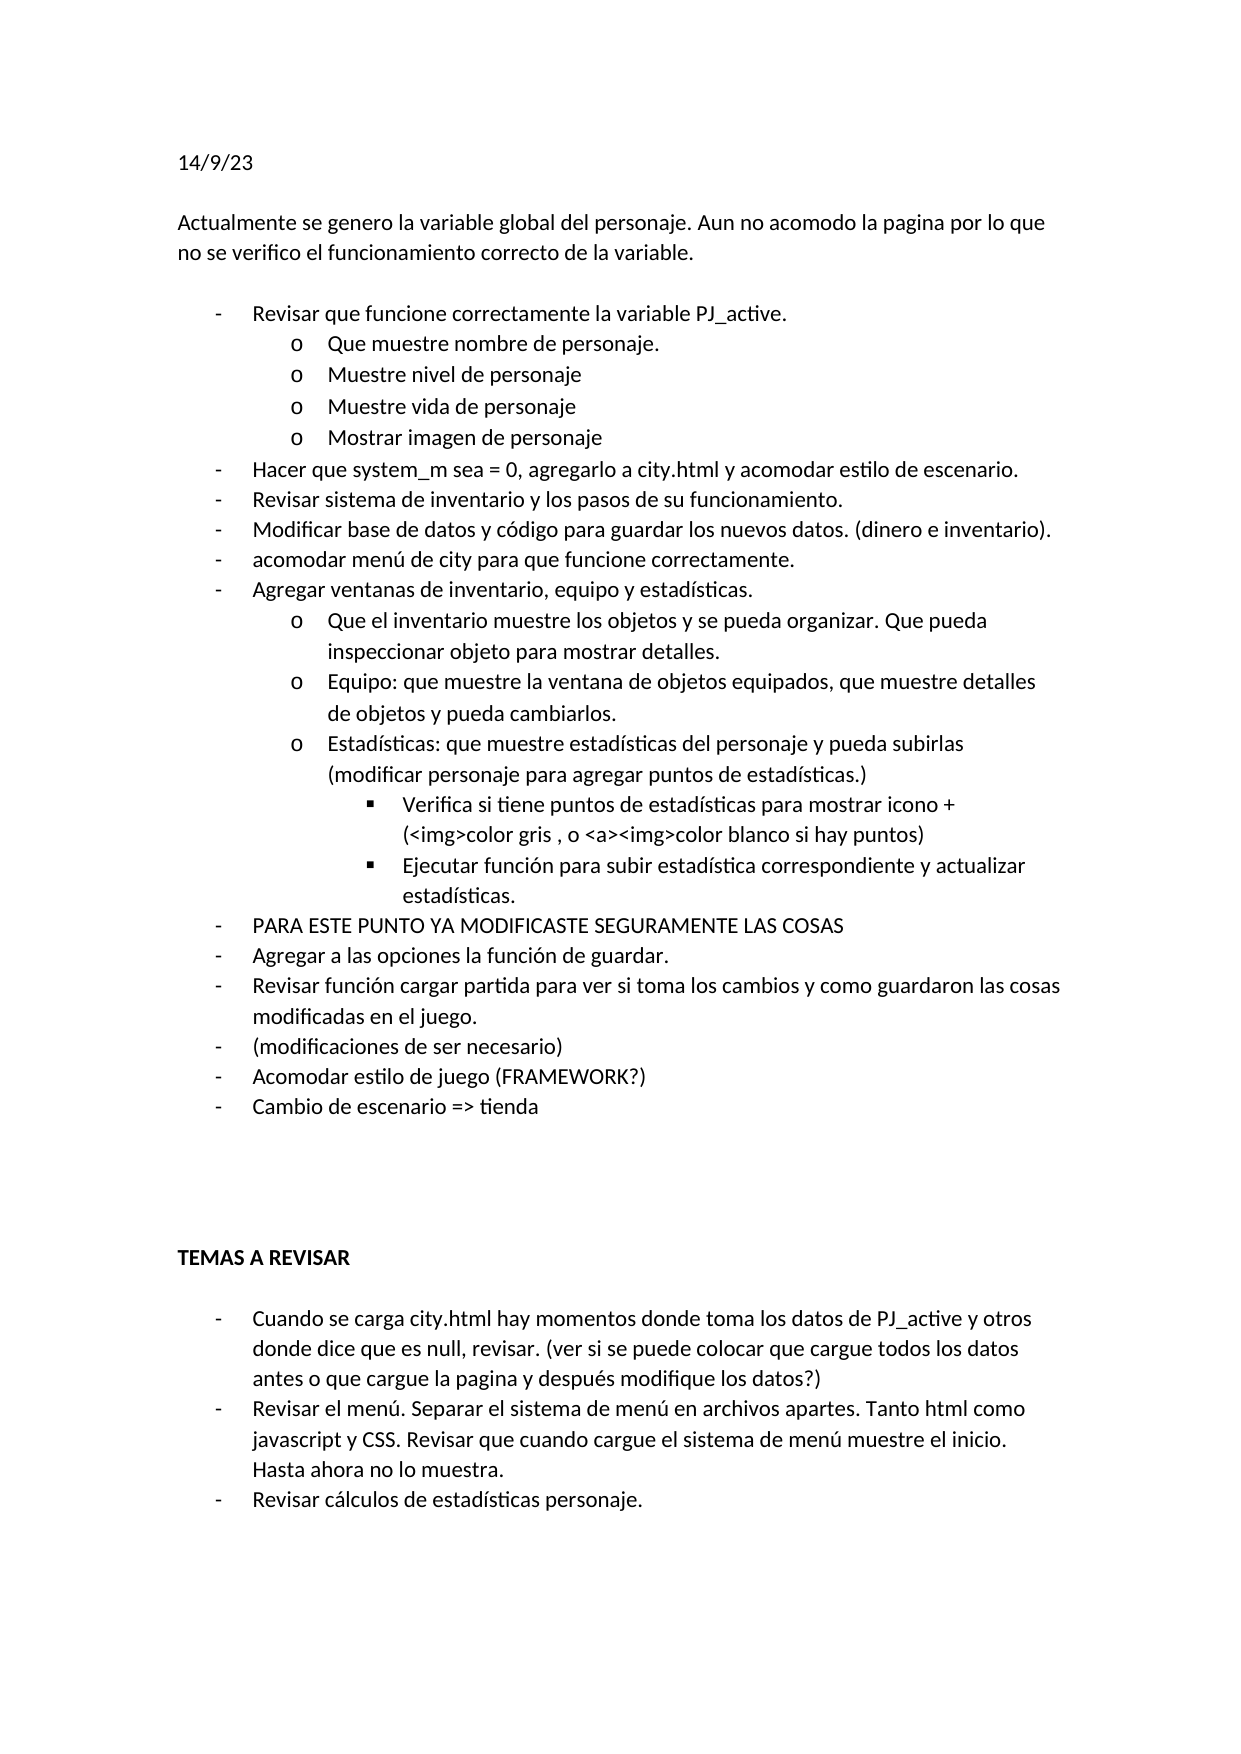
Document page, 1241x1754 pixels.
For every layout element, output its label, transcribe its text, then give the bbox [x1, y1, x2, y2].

list PARA ESTE PUNTO YA MODIFICASTE SEGURAMENTE LAS COSAS [215, 911, 1063, 939]
list Acomodar estilo de juego (FRAMEWORK?) [215, 1062, 1063, 1090]
list Agregar ventanas de inventario, equipo y estadísticas. [215, 576, 1063, 603]
list Equipo: que muestre la ventana de objetos equipados, que muestre detalles de objetos y pueda cambiarlos. [290, 667, 1063, 727]
list Que el inventario muestre los objetos y se pueda organizar. Que pueda inspeccionar objeto para mostrar detalles. [290, 606, 1063, 665]
list Verifica si tiene puntos de estadísticas para mostrar icono + (<img>color gris , o <a><img>color blanco si hay puntos) [365, 790, 1063, 849]
list Ejecutar función para subir estadística correspondiente y actualizar estadísticas. [365, 851, 1063, 909]
list (modificaciones de ser necesario) [215, 1032, 1063, 1060]
text 14/9/23 [177, 148, 1063, 176]
list Revisar que funcione correctamente la variable PJ_active. [215, 299, 1063, 327]
list acomodar menú de city para que funcione correctamente. [215, 545, 1063, 573]
list Muestre vida de personaje [290, 392, 1063, 421]
list Revisar función cargar partida para ver si toma los cambios y como guardaron las cosas modificadas en el juego. [215, 972, 1063, 1030]
list Modificar base de datos y código para guardar los nuevos datos. (dinero e inventario). [215, 515, 1063, 543]
list Revisar el menú. Separar el sistema de menú en archivos apartes. Tanto html como javascript y CSS. Revisar que cuando cargue el sistema de menú muestre el inicio. Hasta ahora no lo muestra. [215, 1394, 1063, 1483]
list Mostrar imagen de personaje [290, 423, 1063, 452]
list Que muestre nombre de personaje. [290, 329, 1063, 358]
list Muestre nivel de personaje [290, 360, 1063, 389]
list Cuando se carga city.html hay momentos donde toma los datos de PJ_active y otros donde dice que es null, revisar. (ver si se puede colocar que cargue todos los datos antes o que cargue la pagina y después modifique los datos?) [215, 1304, 1063, 1392]
list Agregar a las opciones la función de guardar. [215, 941, 1063, 969]
list Cambio de escenario => tienda [215, 1092, 1063, 1121]
list Revisar cálculos de estadísticas personaje. [215, 1485, 1063, 1513]
text TEMAS A REVISAR [177, 1243, 1063, 1272]
list Estadísticas: que muestre estadísticas del personaje y pueda subirlas (modificar personaje para agregar puntos de estadísticas.) [290, 729, 1063, 788]
list Hacer que system_m sea = 0, agregarlo a city.html y acomodar estilo de escenario. [215, 455, 1063, 483]
list Revisar sistema de inventario y los pasos de su funcionamiento. [215, 485, 1063, 513]
text Actualmente se genero la variable global del personaje. Aun no acomodo la pagina por lo que no se verifico el funcionamiento correcto de la variable. [177, 208, 1063, 266]
